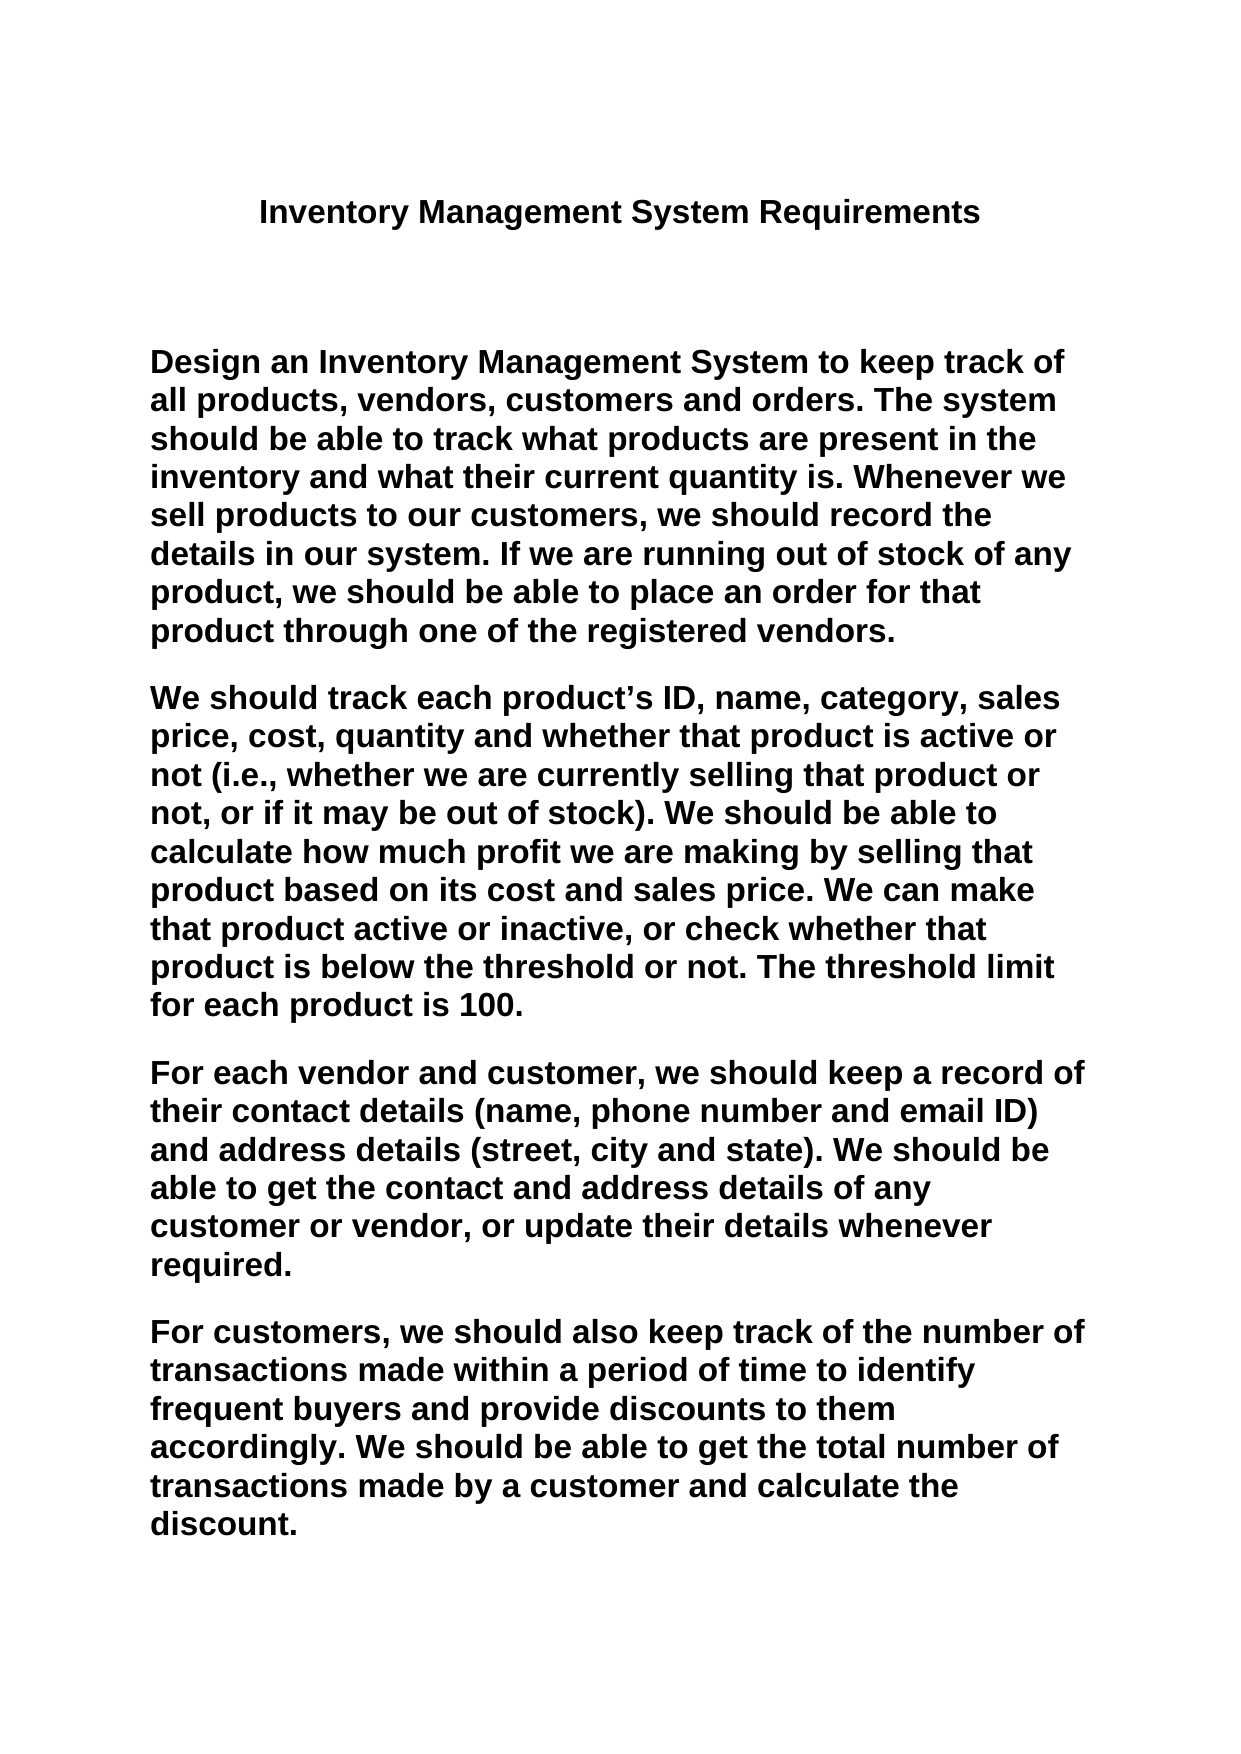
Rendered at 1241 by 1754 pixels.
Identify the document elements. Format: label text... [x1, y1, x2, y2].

text For each vendor and customer, we should keep a record of their contact details (name, phone number and email ID) and address details (street, city and state). We should be able to get the contact and address details of any customer or vendor, or update their details whenever required. [150, 1053, 1090, 1283]
text Inventory Management System Requirements [150, 192, 1090, 230]
text Design an Inventory Management System to keep track of all products, vendors, customers and orders. The system should be able to track what products are present in the inventory and what their current quantity is. Whenever we sell products to our customers, we should record the details in our system. If we are running out of stock of any product, we should be able to place an order for that product through one of the registered vendors. [150, 342, 1090, 649]
text For customers, we should also keep track of the number of transactions made within a period of time to identify frequent buyers and provide discounts to them accordingly. We should be able to get the total number of transactions made by a customer and calculate the discount. [150, 1312, 1090, 1543]
text We should track each product’s ID, name, category, sales price, cost, quantity and whether that product is active or not (i.e., whether we are currently selling that product or not, or if it may be out of stock). We should be able to calculate how much profit we are making by selling that product based on its cost and sales price. We can make that product active or inactive, or check whether that product is below the threshold or not. The threshold limit for each product is 100. [150, 678, 1090, 1024]
